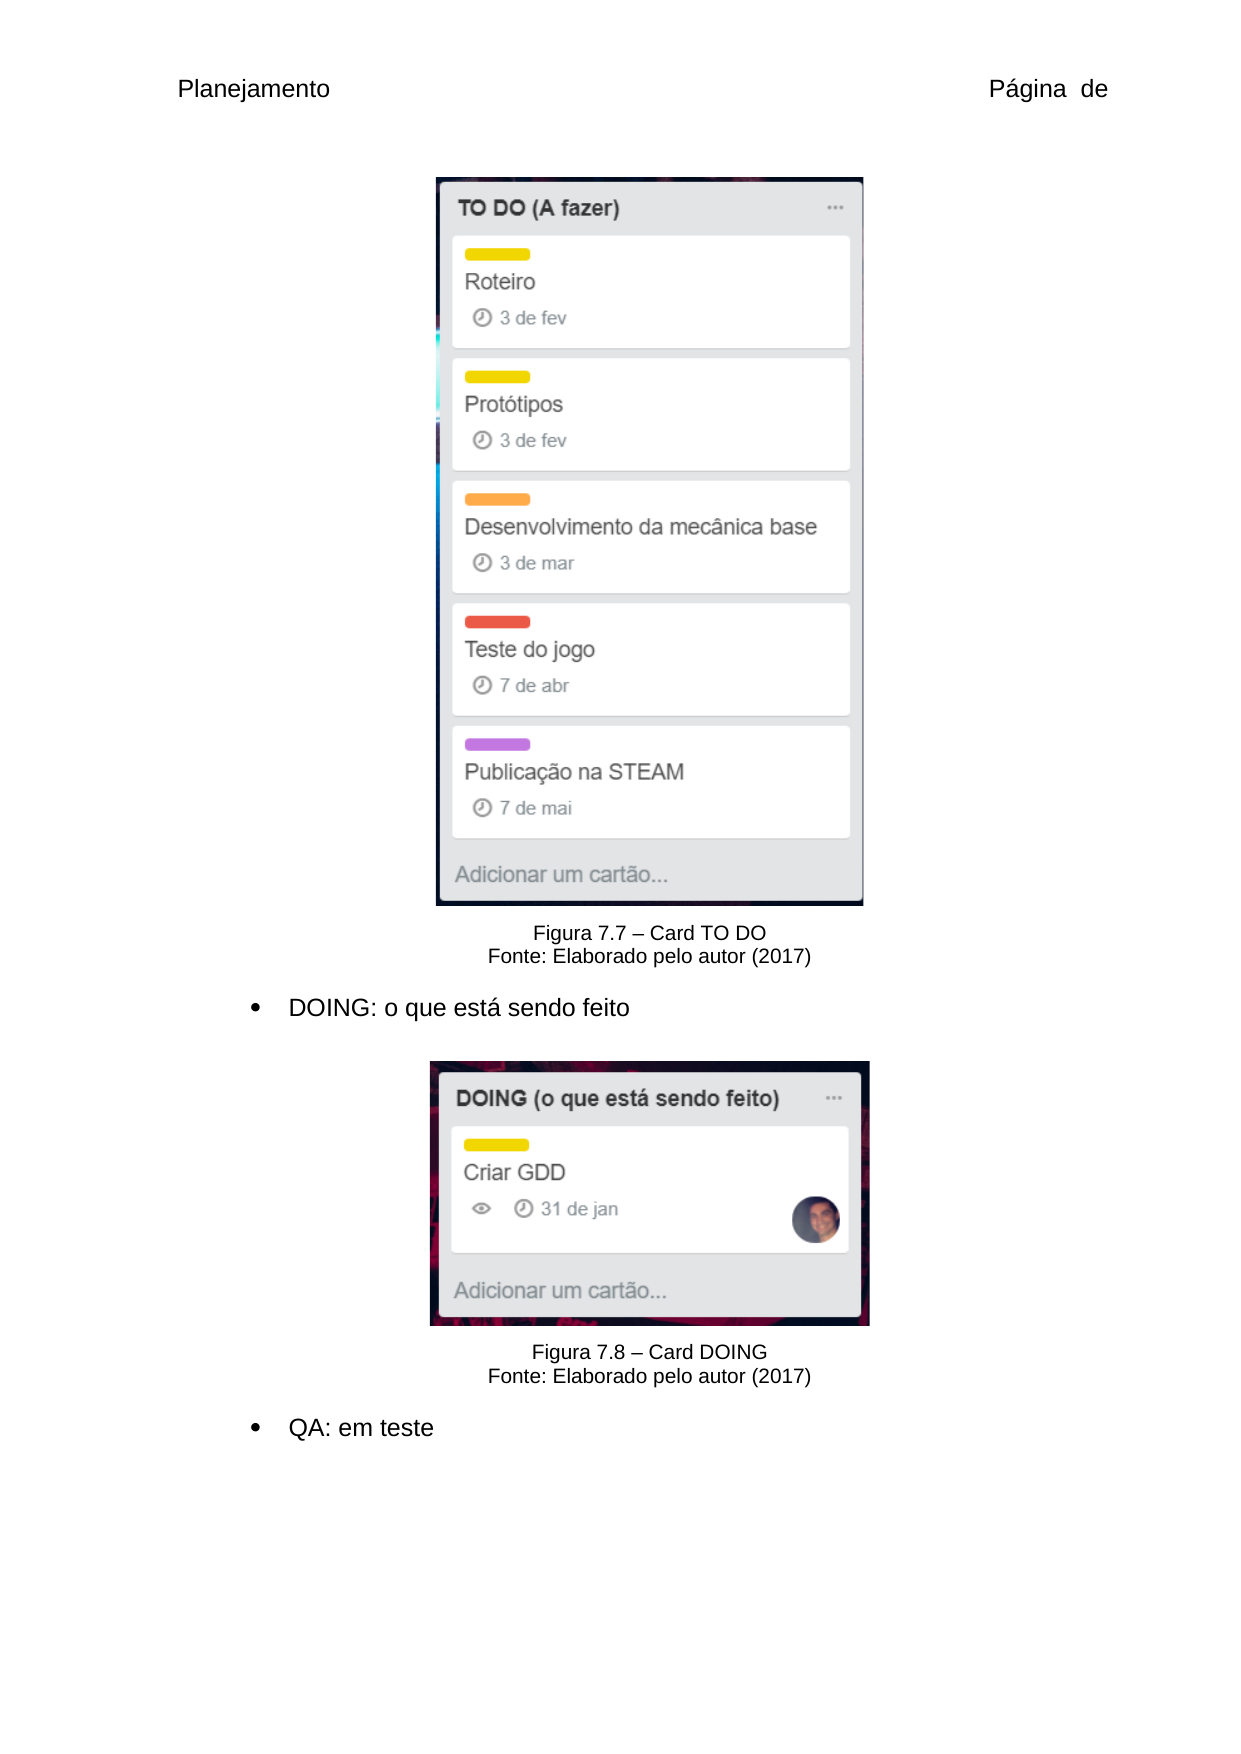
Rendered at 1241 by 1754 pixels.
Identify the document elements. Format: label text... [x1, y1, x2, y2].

list QA: em teste [251, 1412, 1122, 1441]
text Fonte: Elaborado pelo autor (2017) [177, 944, 1122, 968]
list DOING: o que está sendo feito [251, 993, 1122, 1022]
picture [429, 1061, 870, 1326]
picture [435, 177, 864, 906]
text Fonte: Elaborado pelo autor (2017) [177, 1363, 1122, 1387]
text Figura 7.8 – Card DOING [177, 1339, 1122, 1363]
text Figura 7.7 – Card TO DO [177, 920, 1122, 944]
